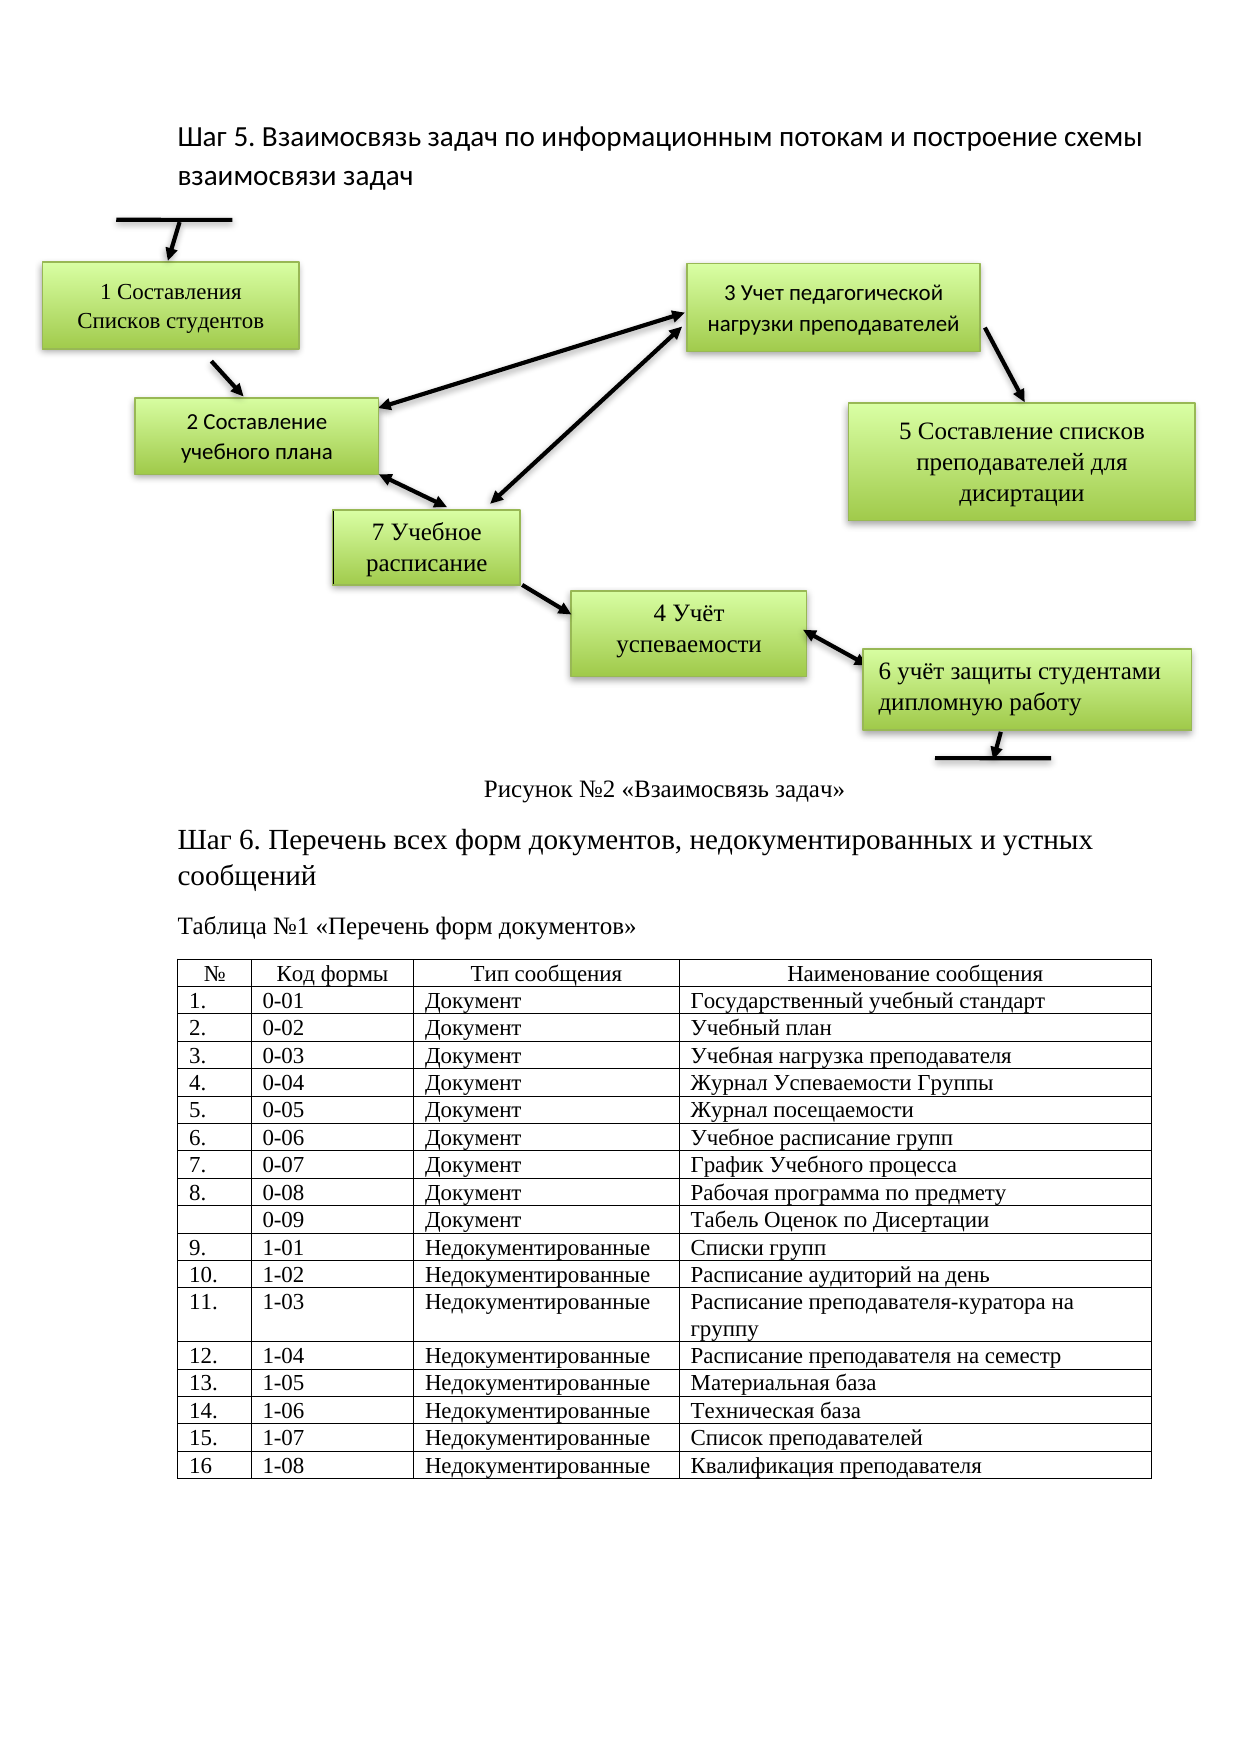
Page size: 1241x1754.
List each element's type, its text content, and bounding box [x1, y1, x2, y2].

table_cell 1-07 [252, 1424, 413, 1451]
table_cell 14. [178, 1397, 251, 1423]
table_cell Списки групп [680, 1234, 1151, 1260]
table_cell 1-02 [252, 1261, 413, 1287]
table_cell 16 [178, 1452, 251, 1478]
table_cell 7. [178, 1151, 251, 1178]
table_cell 1-04 [252, 1342, 413, 1368]
table_cell Недокументированные [414, 1234, 679, 1260]
table_cell 15. [178, 1424, 251, 1451]
table_cell Список преподавателей [680, 1424, 1151, 1451]
table_cell Недокументированные [414, 1397, 679, 1423]
table_cell Журнал посещаемости [680, 1097, 1151, 1123]
table_cell 6. [178, 1124, 251, 1150]
text Шаг 6. Перечень всех форм документов, недокументированных и устных сообщений [177, 822, 1152, 892]
table_cell 12. [178, 1342, 251, 1368]
table_cell Документ [414, 1069, 679, 1096]
table_cell Недокументированные [414, 1452, 679, 1478]
table_cell 0-08 [252, 1179, 413, 1205]
table_cell 11. [178, 1288, 251, 1341]
table_cell Учебная нагрузка преподавателя [680, 1042, 1151, 1068]
table_cell 5. [178, 1097, 251, 1123]
table_cell Рабочая программа по предмету [680, 1179, 1151, 1205]
table_cell Расписание преподавателя-куратора на группу [680, 1288, 1151, 1341]
table_cell 1-03 [252, 1288, 413, 1341]
table_cell Расписание преподавателя на семестр [680, 1342, 1151, 1368]
table_cell Документ [414, 1179, 679, 1205]
table_header Наименование сообщения [680, 960, 1151, 986]
table_cell 0-01 [252, 987, 413, 1013]
table_cell Недокументированные [414, 1370, 679, 1396]
table_cell Недокументированные [414, 1342, 679, 1368]
table_cell 1-06 [252, 1397, 413, 1423]
table_cell Недокументированные [414, 1288, 679, 1341]
table_cell Техническая база [680, 1397, 1151, 1423]
table_header № [178, 960, 251, 986]
table_cell Журнал Успеваемости Группы [680, 1069, 1151, 1096]
table_cell 0-03 [252, 1042, 413, 1068]
table_cell Документ [414, 987, 679, 1013]
table_cell Документ [414, 1206, 679, 1232]
text Шаг 5. Взаимосвязь задач по информационным потокам и построение схемы взаимосвязи задач [177, 118, 1152, 192]
table_cell Государственный учебный стандарт [680, 987, 1151, 1013]
table_header Код формы [252, 960, 413, 986]
table_cell Учебный план [680, 1014, 1151, 1041]
table_cell Документ [414, 1124, 679, 1150]
table_cell 10. [178, 1261, 251, 1287]
text Таблица №1 «Перечень форм документов» [177, 911, 1152, 939]
table_cell Документ [414, 1042, 679, 1068]
table_cell 8. [178, 1179, 251, 1205]
table_cell 0-07 [252, 1151, 413, 1178]
table_cell Недокументированные [414, 1261, 679, 1287]
table_cell Расписание аудиторий на день [680, 1261, 1151, 1287]
table_cell Квалификация преподавателя [680, 1452, 1151, 1478]
table_cell 1-08 [252, 1452, 413, 1478]
table_cell 0-02 [252, 1014, 413, 1041]
table_cell 1-05 [252, 1370, 413, 1396]
table_cell График Учебного процесса [680, 1151, 1151, 1178]
table_cell 1. [178, 987, 251, 1013]
table_cell Учебное расписание групп [680, 1124, 1151, 1150]
table_cell 0-05 [252, 1097, 413, 1123]
table_cell 0-09 [252, 1206, 413, 1232]
table_header Тип сообщения [414, 960, 679, 986]
table_cell Недокументированные [414, 1424, 679, 1451]
table_cell 3. [178, 1042, 251, 1068]
table_cell 0-04 [252, 1069, 413, 1096]
table_cell 1-01 [252, 1234, 413, 1260]
table_cell Табель Оценок по Дисертации [680, 1206, 1151, 1232]
table_cell Документ [414, 1151, 679, 1178]
table_cell Документ [414, 1097, 679, 1123]
table_cell 0-06 [252, 1124, 413, 1150]
text Рисунок №2 «Взаимосвязь задач» [177, 774, 1152, 803]
table_cell Документ [414, 1014, 679, 1041]
table_cell 2. [178, 1014, 251, 1041]
table_cell [178, 1206, 251, 1232]
table_cell 9. [178, 1234, 251, 1260]
table_cell 4. [178, 1069, 251, 1096]
table_cell Материальная база [680, 1370, 1151, 1396]
table_cell 13. [178, 1370, 251, 1396]
